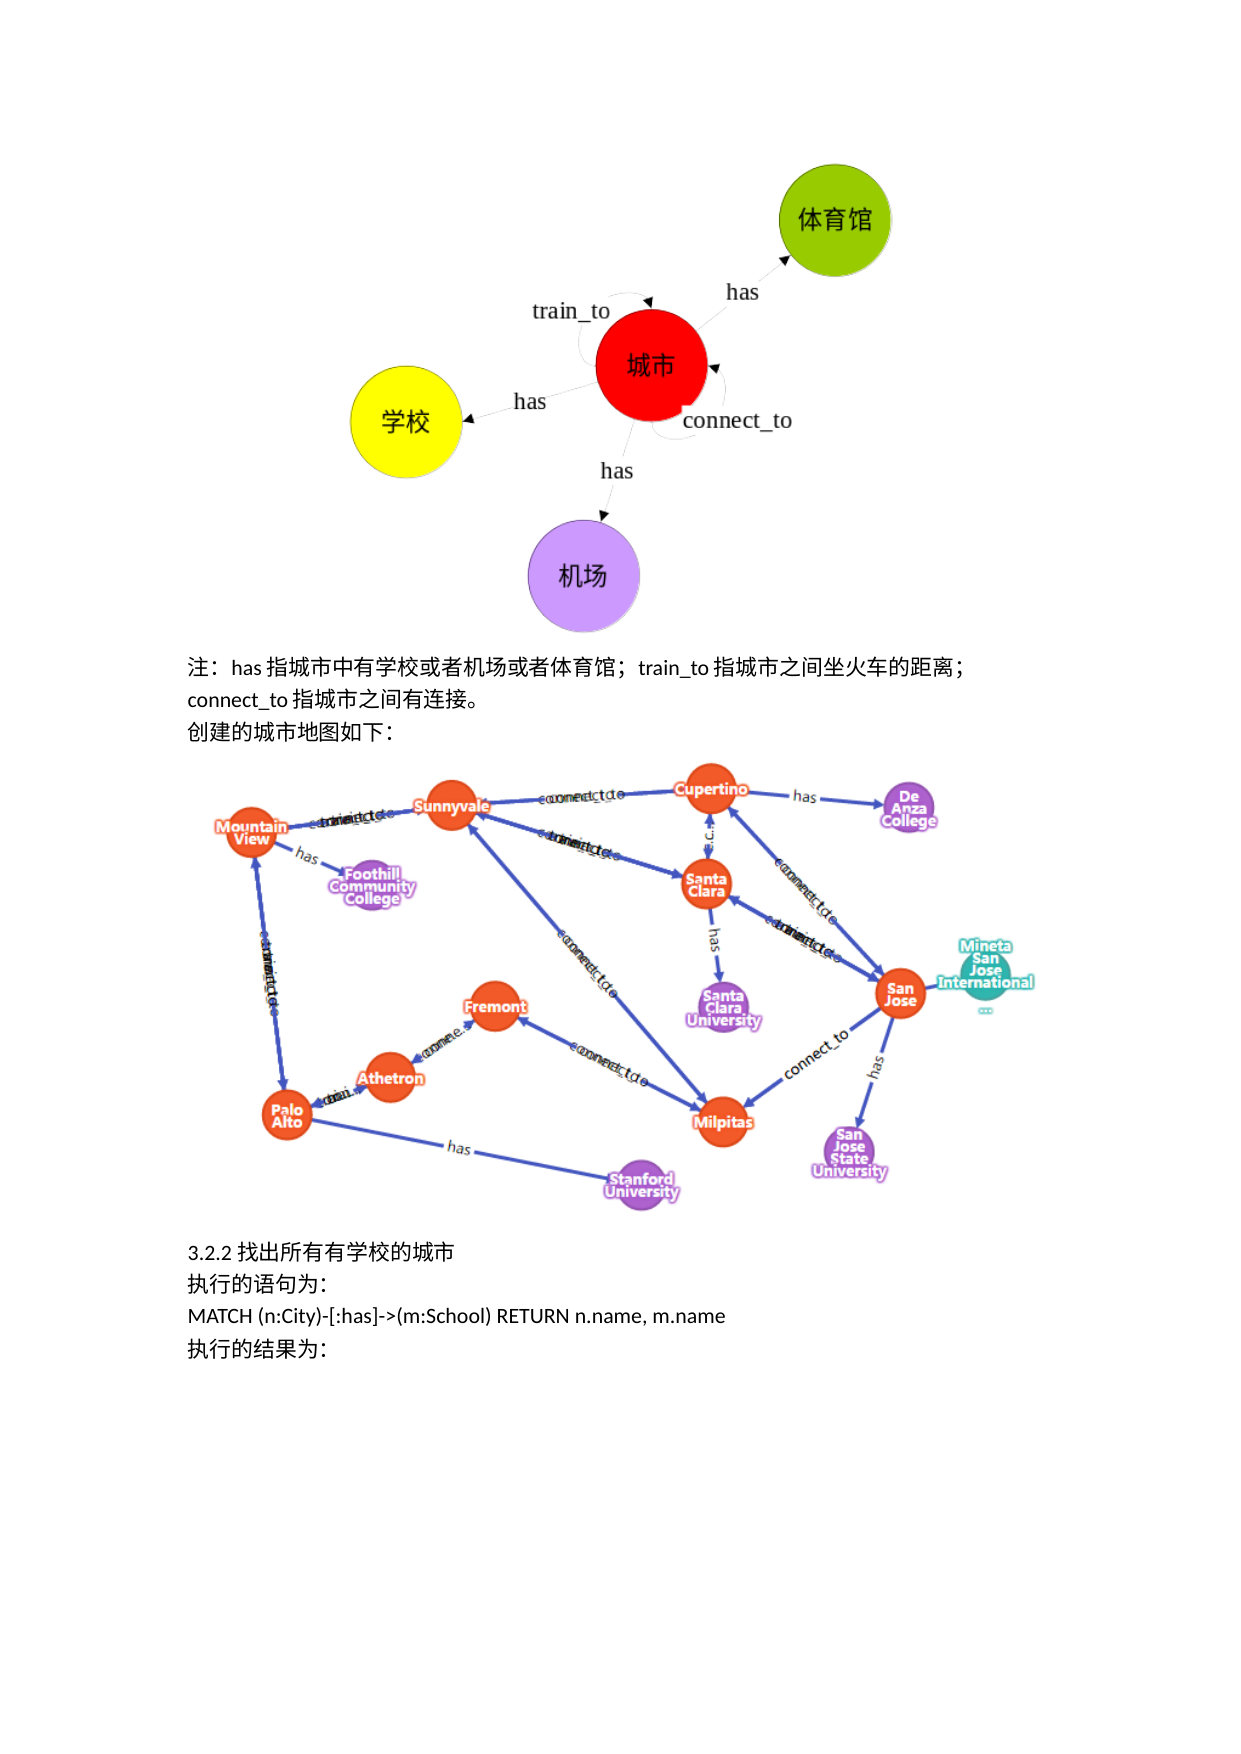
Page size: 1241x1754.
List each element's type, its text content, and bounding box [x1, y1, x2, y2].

text 3.2.2 找出所有有学校的城市 [187, 1234, 1053, 1267]
text 创建的城市地图如下： [187, 714, 1053, 747]
text 执行的语句为： [187, 1267, 1053, 1299]
text 注：has指城市中有学校或者机场或者体育馆；train_to指城市之间坐火车的距离；connect_to指城市之间有连接。 [187, 649, 1053, 714]
text MATCH (n:City)-[:has]->(m:School) RETURN n.name, m.name [187, 1299, 1053, 1332]
picture [187, 747, 1053, 1225]
text 执行的结果为： [187, 1332, 1053, 1364]
